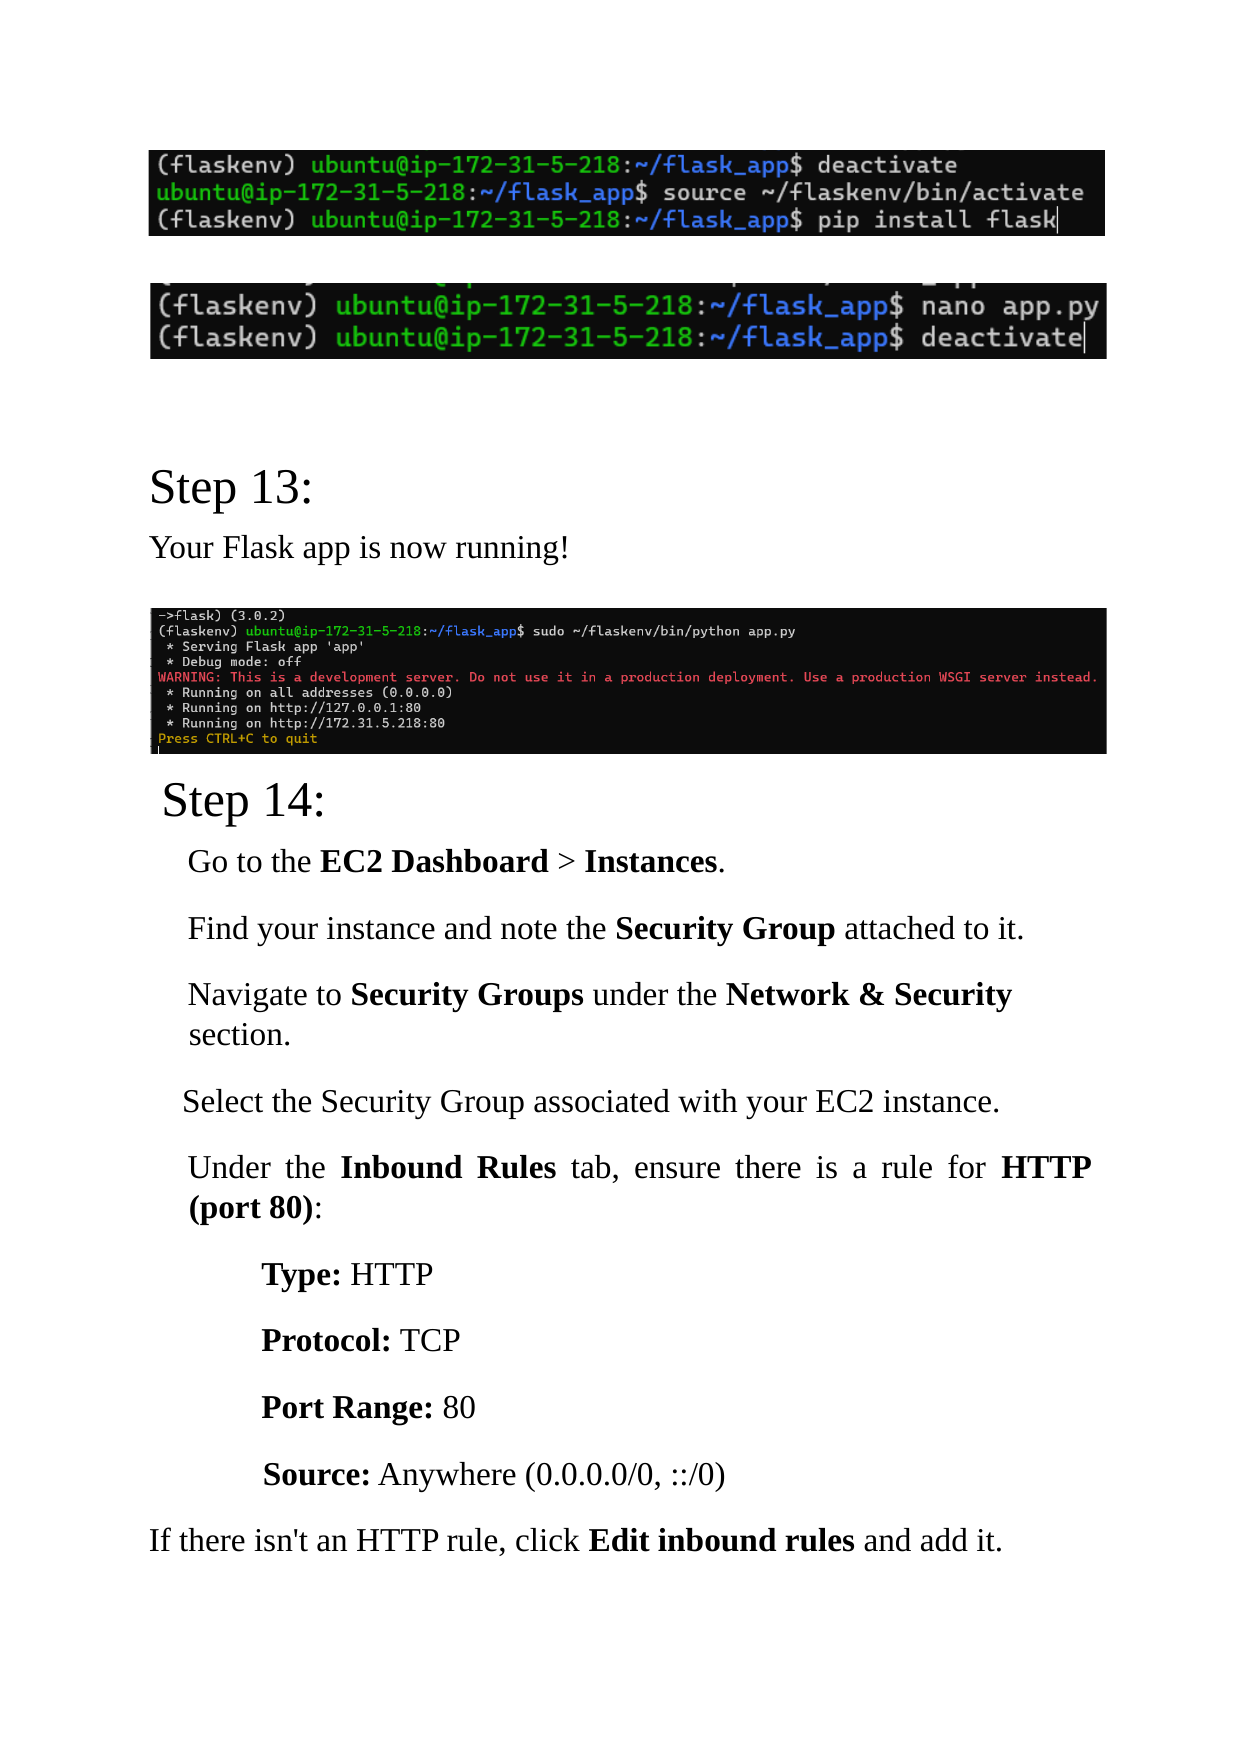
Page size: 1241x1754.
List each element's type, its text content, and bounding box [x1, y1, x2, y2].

text Type: HTTP [261, 1254, 1107, 1292]
text Select the Security Group associated with your EC2 instance. [148, 1081, 1092, 1119]
picture [150, 608, 1107, 754]
text Port Range: 80 [261, 1387, 1107, 1426]
text Go to the EC2 Dashboard > Instances. [187, 841, 1107, 879]
text Navigate to Security Groups under the Network & Security section. [187, 975, 1107, 1052]
text Step 13: [148, 456, 1107, 514]
text Find your instance and note the Security Group attached to it. [187, 908, 1092, 946]
text Step 14: [148, 770, 1107, 827]
text Protocol: TCP [261, 1321, 1107, 1359]
text Source: Anywhere (0.0.0.0/0, ::/0) [263, 1454, 1092, 1492]
picture [148, 150, 1105, 236]
text If there isn't an HTTP rule, click Edit inbound rules and add it. [148, 1521, 1092, 1559]
text Your Flask app is now running! [148, 528, 1092, 566]
text Under the Inbound Rules tab, ensure there is a rule for HTTP (port 80): [187, 1148, 1092, 1225]
picture [150, 283, 1107, 359]
